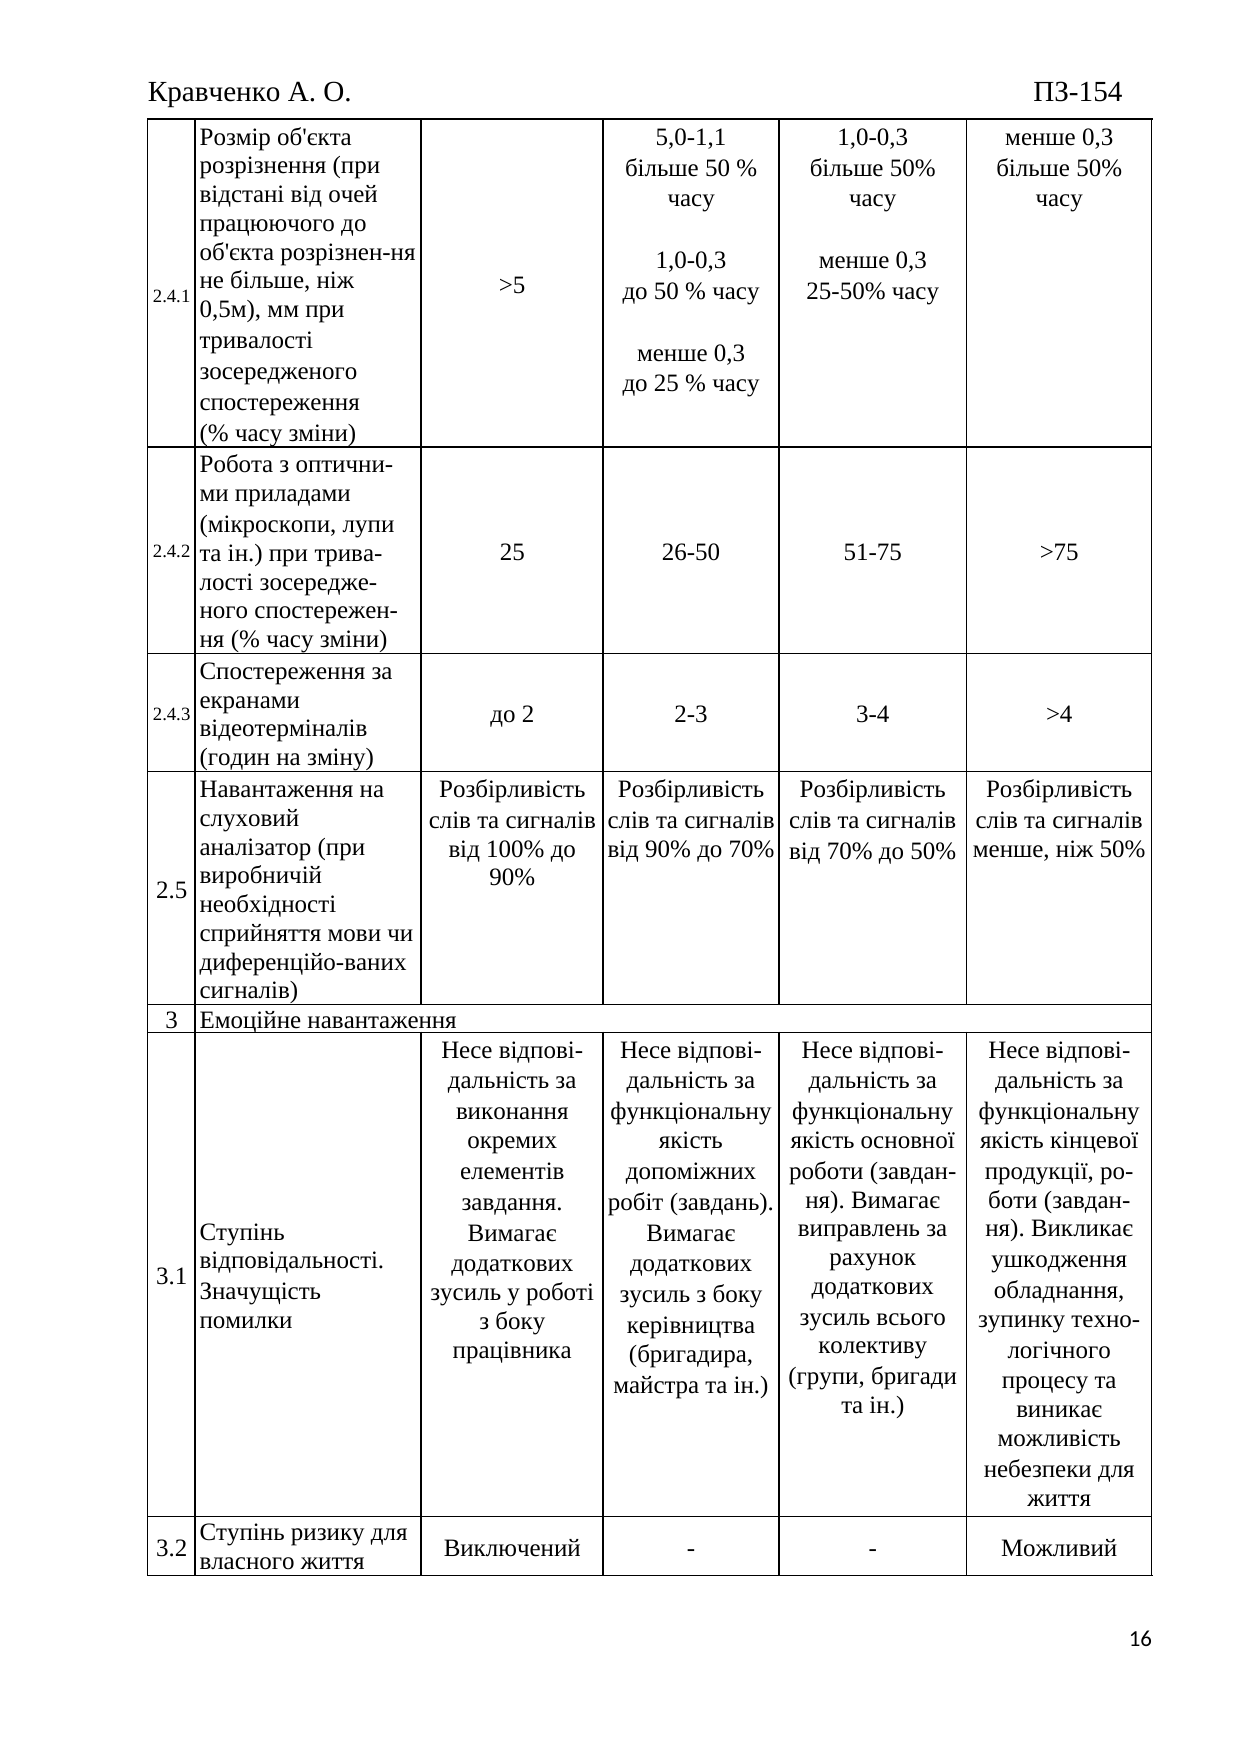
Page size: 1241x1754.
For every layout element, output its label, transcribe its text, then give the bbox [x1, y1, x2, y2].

table_cell Спостереження за екранами відеотерміналів (годин на зміну) [196, 654, 420, 771]
table_cell Ступінь ризику для власного життя [196, 1517, 420, 1575]
table_cell Несе відпові- дальність за функціональну якість кінцевої продукції, ро-боти (завдан-ня). Викликає ушкодження обладнання, зупинку техно- логічного процесу та виникає можливість небезпеки для життя [967, 1033, 1151, 1516]
table_cell 2.5 [148, 772, 194, 1004]
table_cell Виключений [422, 1517, 602, 1575]
table_cell Несе відпові- дальність за функціональну якість допоміжних робіт (завдань). Вимагає додаткових зусиль з боку керівництва (бригадира, майстра та ін.) [604, 1033, 778, 1516]
table_cell Розбірливість слів та сигналів менше, ніж 50% [967, 772, 1151, 1004]
table_cell 2.4.2 [148, 448, 194, 653]
table_cell 26-50 [604, 448, 778, 653]
table_cell 3-4 [780, 654, 966, 771]
table_cell 3.2 [148, 1517, 194, 1575]
table_cell Розбірливість слів та сигналів від 100% до 90% [422, 772, 602, 1004]
table_cell 3.1 [148, 1033, 194, 1516]
table_cell Ступінь відповідальності. Значущість помилки [196, 1033, 420, 1516]
table_cell менше 0,3 більше 50% часу [967, 120, 1151, 446]
table_cell >5 [422, 120, 602, 446]
table_cell >75 [967, 448, 1151, 653]
table_cell Розмір об'єкта розрізнення (при відстані від очей працюючого до об'єкта розрізнен-ня не більше, ніж 0,5м), мм при тривалості зосередженого спостереження (% часу зміни) [196, 120, 420, 446]
table_cell 2.4.1 [148, 120, 194, 446]
table_cell 51-75 [780, 448, 966, 653]
table_cell до 2 [422, 654, 602, 771]
table_cell 3 [148, 1005, 194, 1032]
table_cell 2-3 [604, 654, 778, 771]
table_cell 25 [422, 448, 602, 653]
table_cell Розбірливість слів та сигналів від 90% до 70% [604, 772, 778, 1004]
table_cell 2.4.3 [148, 654, 194, 771]
table_cell >4 [967, 654, 1151, 771]
table_cell Робота з оптични-ми приладами (мікроскопи, лупи та ін.) при трива-лості зосередже-ного спостережен-ня (% часу зміни) [196, 448, 420, 653]
table_cell Несе відпові- дальність за функціональну якість основної роботи (завдан-ня). Вимагає виправлень за рахунок додаткових зусиль всього колективу (групи, бригади та ін.) [780, 1033, 966, 1516]
table_cell - [780, 1517, 966, 1575]
table_cell Несе відпові- дальність за виконання окремих елементів завдання. Вимагає додаткових зусиль у роботі з боку працівника [422, 1033, 602, 1516]
table_cell Навантаження на слуховий аналізатор (при виробничій необхідності сприйняття мови чи диференційо-ваних сигналів) [196, 772, 420, 1004]
table_cell Розбірливість слів та сигналів від 70% до 50% [780, 772, 966, 1004]
table_cell 5,0-1,1 більше 50 % часу 1,0-0,3 до 50 % часу менше 0,3 до 25 % часу [604, 120, 778, 446]
table_cell Емоційне навантаження [196, 1005, 1151, 1032]
table_cell Можливий [967, 1517, 1151, 1575]
table_cell - [604, 1517, 778, 1575]
table_cell 1,0-0,3 більше 50% часу менше 0,3 25-50% часу [780, 120, 966, 446]
